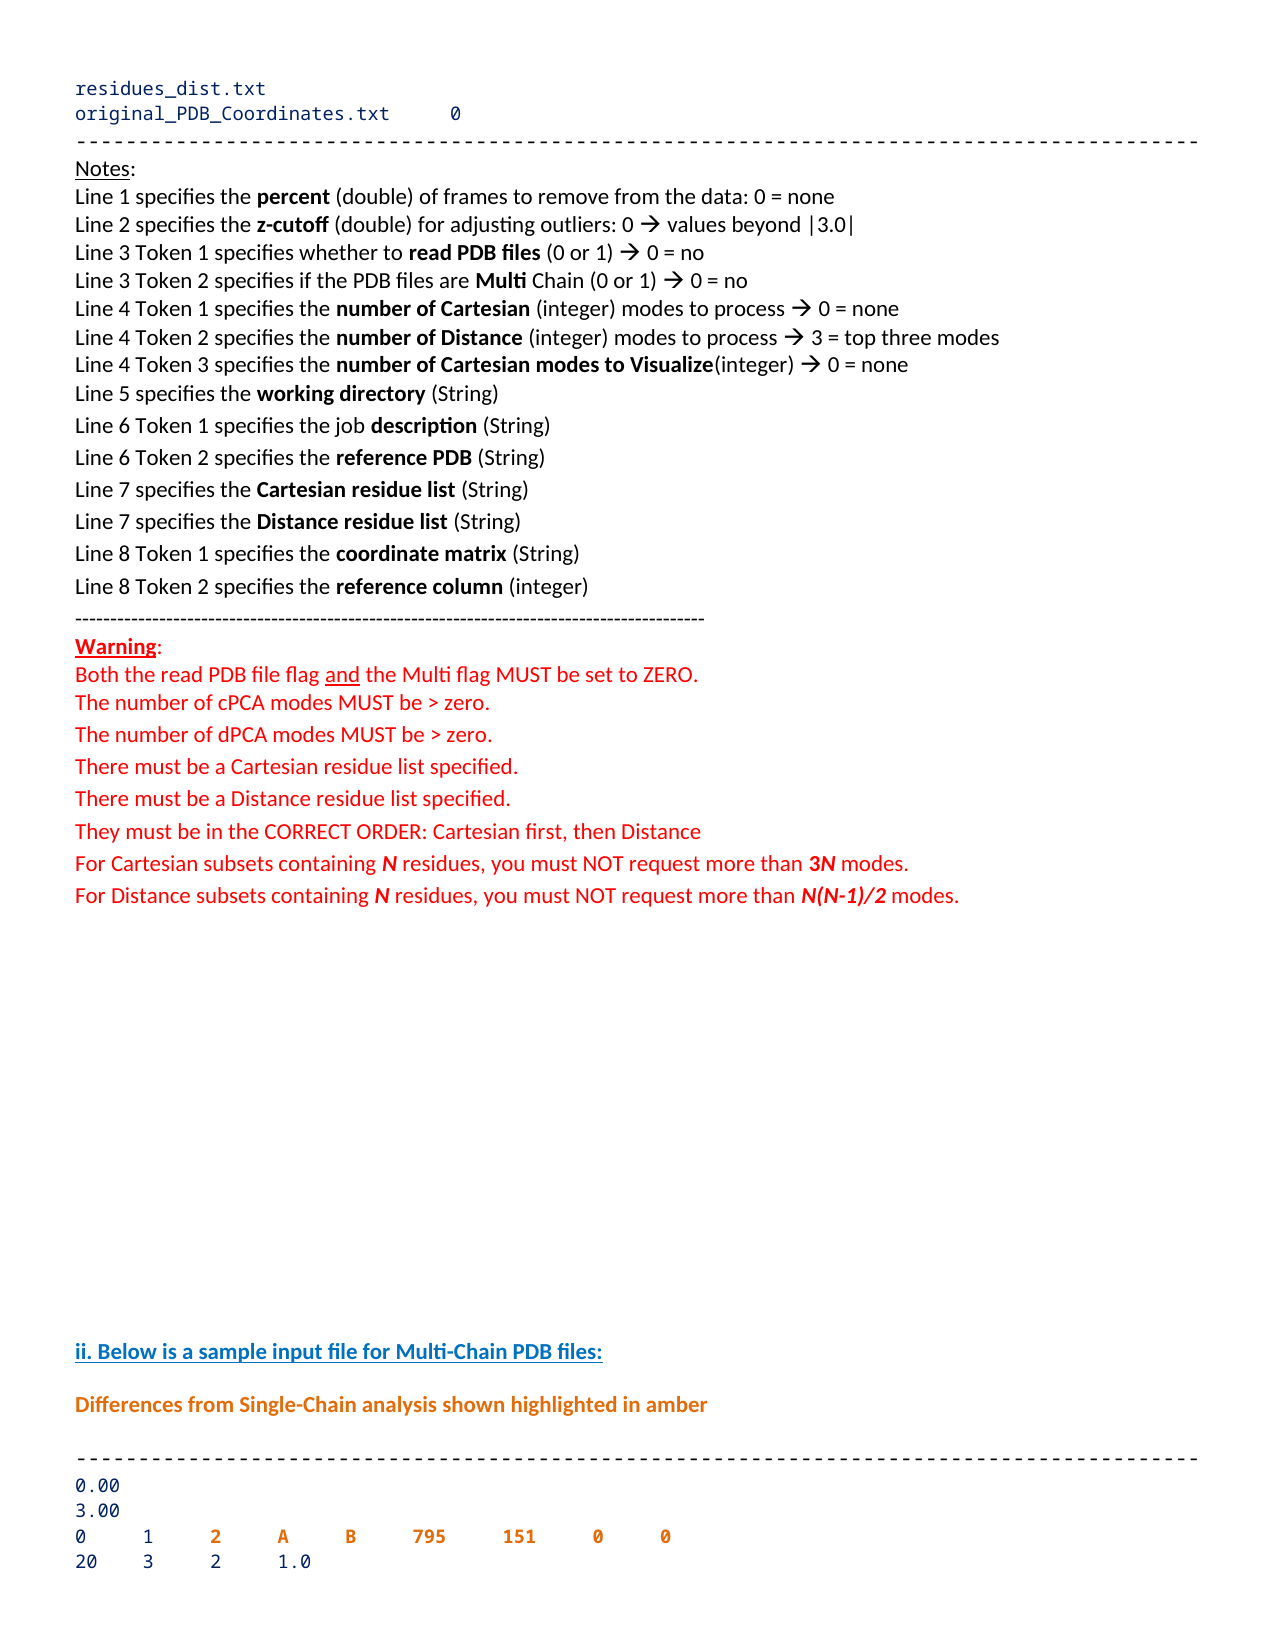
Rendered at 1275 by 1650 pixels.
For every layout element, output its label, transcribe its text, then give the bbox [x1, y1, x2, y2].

text Line 2 specifies the z-cutoff (double) for adjusting outliers: 0 values beyond |3.0| [75, 211, 1200, 238]
text ------------------------------------------------------------------------------------------ [75, 604, 1200, 632]
text Differences from Single-Chain analysis shown highlighted in amber [75, 1391, 1200, 1418]
text 20 3 2 1.0 [75, 1548, 1200, 1574]
text original_PDB_Coordinates.txt 0 [75, 101, 1200, 126]
text Line 7 specifies the Cartesian residue list (String) [75, 475, 1200, 503]
text Both the read PDB file flag and the Multi flag MUST be set to ZERO. [75, 660, 1200, 688]
text Line 6 Token 2 specifies the reference PDB (String) [75, 443, 1200, 471]
text Line 4 Token 1 specifies the number of Cartesian (integer) modes to process 0 = none [75, 294, 1200, 323]
text There must be a Cartesian residue list specified. [75, 752, 1200, 780]
text The number of dPCA modes MUST be > zero. [75, 720, 1200, 748]
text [75, 1443, 1200, 1472]
text Notes: [75, 154, 1200, 182]
text Line 6 Token 1 specifies the job description (String) [75, 411, 1200, 439]
text 0.00 [75, 1472, 1200, 1497]
text Warning: [75, 632, 1200, 660]
text Line 8 Token 1 specifies the coordinate matrix (String) [75, 539, 1200, 568]
text The number of cPCA modes MUST be > zero. [75, 688, 1200, 716]
text Line 4 Token 3 specifies the number of Cartesian modes to Visualize(integer) 0 = none [75, 351, 1200, 379]
text Line 3 Token 2 specifies if the PDB files are Multi Chain (0 or 1) 0 = no [75, 267, 1200, 294]
text Line 8 Token 2 specifies the reference column (integer) [75, 572, 1200, 600]
text There must be a Distance residue list specified. [75, 784, 1200, 813]
text Line 3 Token 1 specifies whether to read PDB files (0 or 1) 0 = no [75, 238, 1200, 267]
text They must be in the CORRECT ORDER: Cartesian first, then Distance [75, 817, 1200, 845]
text For Cartesian subsets containing N residues, you must NOT request more than 3N modes. [75, 849, 1200, 877]
text Line 4 Token 2 specifies the number of Distance (integer) modes to process 3 = top three modes [75, 323, 1200, 351]
text Line 1 specifies the percent (double) of frames to remove from the data: 0 = none [75, 182, 1200, 211]
text Line 5 specifies the working directory (String) [75, 379, 1200, 407]
text residues_dist.txt [75, 75, 1200, 101]
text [75, 126, 1200, 154]
text Line 7 specifies the Distance residue list (String) [75, 507, 1200, 535]
text For Distance subsets containing N residues, you must NOT request more than N(N-1)/2 modes. [75, 881, 1200, 909]
text ii. Below is a sample input file for Multi-Chain PDB files: [75, 1337, 1200, 1366]
text 3.00 [75, 1497, 1200, 1523]
text 0 1 2 A B 795 151 0 0 [75, 1523, 1200, 1548]
